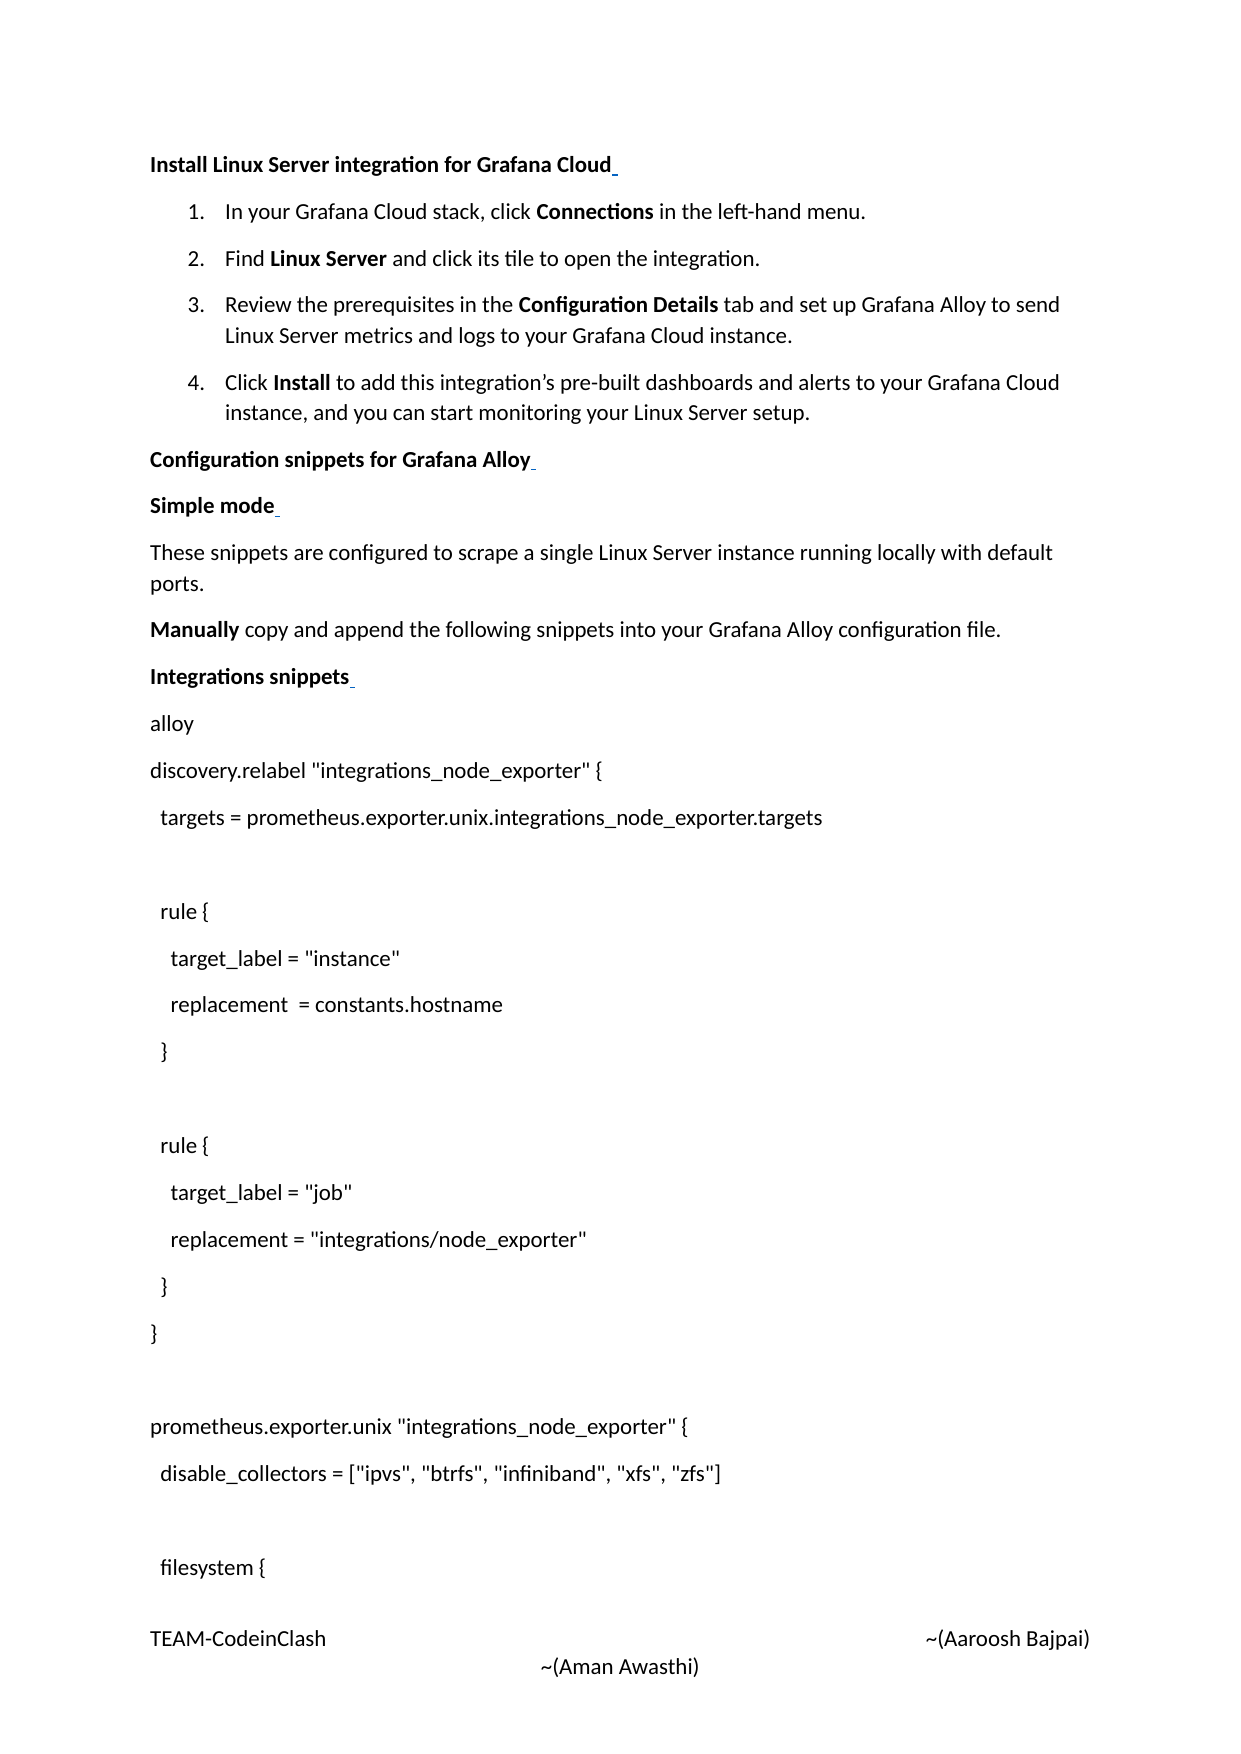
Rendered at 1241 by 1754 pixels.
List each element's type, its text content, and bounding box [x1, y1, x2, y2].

text Manually copy and append the following snippets into your Grafana Alloy configuration file. [150, 616, 1090, 644]
text target_label = "instance" [150, 944, 1090, 972]
text rule { [150, 897, 1090, 925]
text filesystem { [150, 1553, 1090, 1581]
text Integrations snippets [150, 662, 1090, 691]
text } [150, 1037, 1090, 1066]
text disable_collectors = ["ipvs", "btrfs", "infiniband", "xfs", "zfs"] [150, 1459, 1090, 1487]
text Install Linux Server integration for Grafana Cloud [150, 150, 1090, 178]
list Click Install to add this integration’s pre-built dashboards and alerts to your Grafana Cloud instance, and you can start monitoring your Linux Server setup. [187, 368, 1090, 426]
text prometheus.exporter.unix "integrations_node_exporter" { [150, 1412, 1090, 1441]
list Review the prerequisites in the Configuration Details tab and set up Grafana Alloy to send Linux Server metrics and logs to your Grafana Cloud instance. [187, 291, 1090, 349]
text Simple mode [150, 492, 1090, 520]
text } [150, 1272, 1090, 1300]
text These snippets are configured to scrape a single Linux Server instance running locally with default ports. [150, 538, 1090, 597]
text alloy [150, 709, 1090, 737]
text replacement = constants.hostname [150, 991, 1090, 1019]
text replacement = "integrations/node_exporter" [150, 1225, 1090, 1253]
list In your Grafana Cloud stack, click Connections in the left-hand menu. [187, 197, 1090, 225]
text Configuration snippets for Grafana Alloy [150, 445, 1090, 473]
text } [150, 1319, 1090, 1347]
text targets = prometheus.exporter.unix.integrations_node_exporter.targets [150, 803, 1090, 831]
list Find Linux Server and click its tile to open the integration. [187, 244, 1090, 272]
text discovery.relabel "integrations_node_exporter" { [150, 756, 1090, 784]
text target_label = "job" [150, 1178, 1090, 1206]
text rule { [150, 1131, 1090, 1159]
